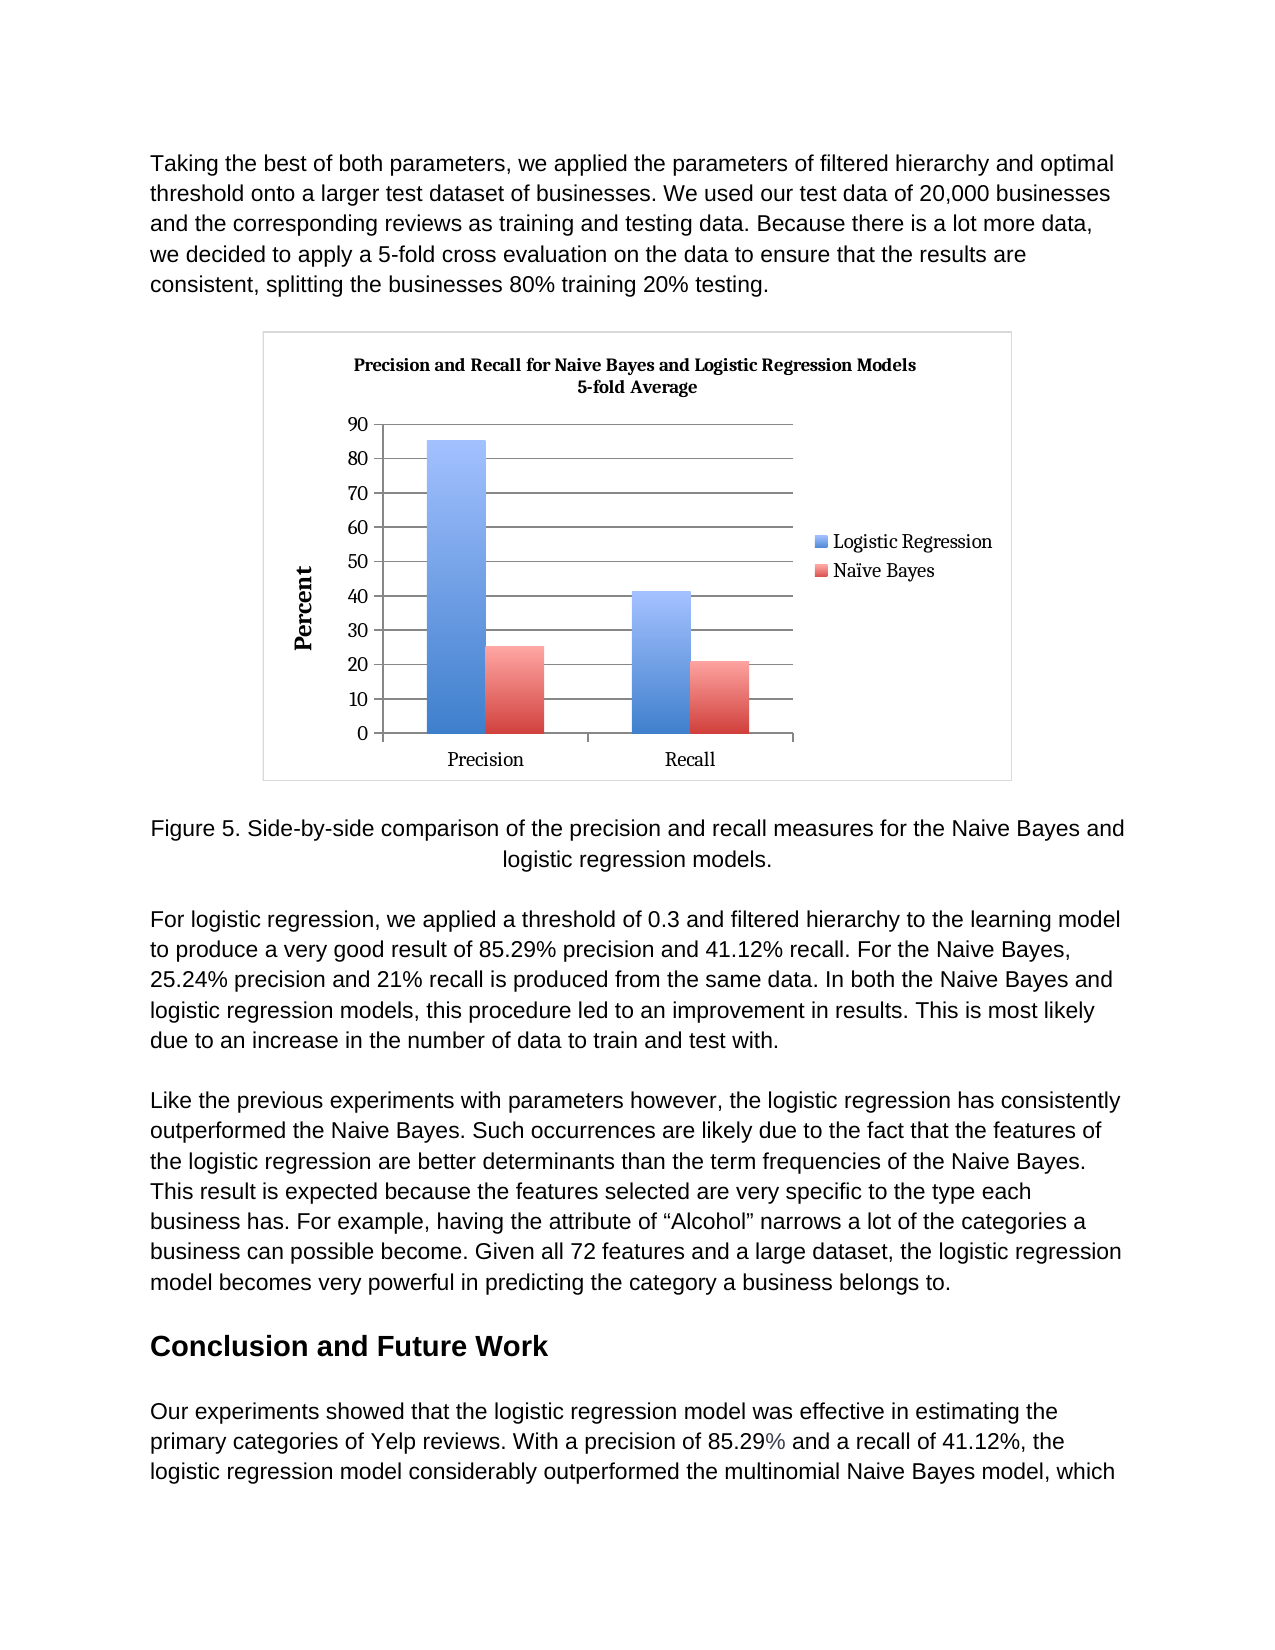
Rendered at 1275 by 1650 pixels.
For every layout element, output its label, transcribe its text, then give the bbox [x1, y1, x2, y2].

text Conclusion and Future Work [150, 1329, 1125, 1362]
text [150, 1398, 1125, 1484]
text Figure 5. Side-by-side comparison of the precision and recall measures for the Naive Bayes and logistic regression models. [150, 815, 1125, 872]
text Taking the best of both parameters, we applied the parameters of filtered hierarchy and optimal threshold onto a larger test dataset of businesses. We used our test data of 20,000 businesses and the corresponding reviews as training and testing data. Because there is a lot more data, we decided to apply a 5-fold cross evaluation on the data to ensure that the results are consistent, splitting the businesses 80% training 20% testing. [150, 150, 1125, 297]
text For logistic regression, we applied a threshold of 0.3 and filtered hierarchy to the learning model to produce a very good result of 85.29% precision and 41.12% recall. For the Naive Bayes, 25.24% precision and 21% recall is produced from the same data. In both the Naive Bayes and logistic regression models, this procedure led to an improvement in results. This is most likely due to an increase in the number of data to train and test with. [150, 906, 1125, 1053]
text Like the previous experiments with parameters however, the logistic regression has consistently outperformed the Naive Bayes. Such occurrences are likely due to the fact that the features of the logistic regression are better determinants than the term frequencies of the Naive Bayes. This result is expected because the features selected are very specific to the type each business has. For example, having the attribute of “Alcohol” narrows a lot of the categories a business can possible become. Given all 72 features and a large dataset, the logistic regression model becomes very powerful in predicting the category a business belongs to. [150, 1087, 1125, 1295]
